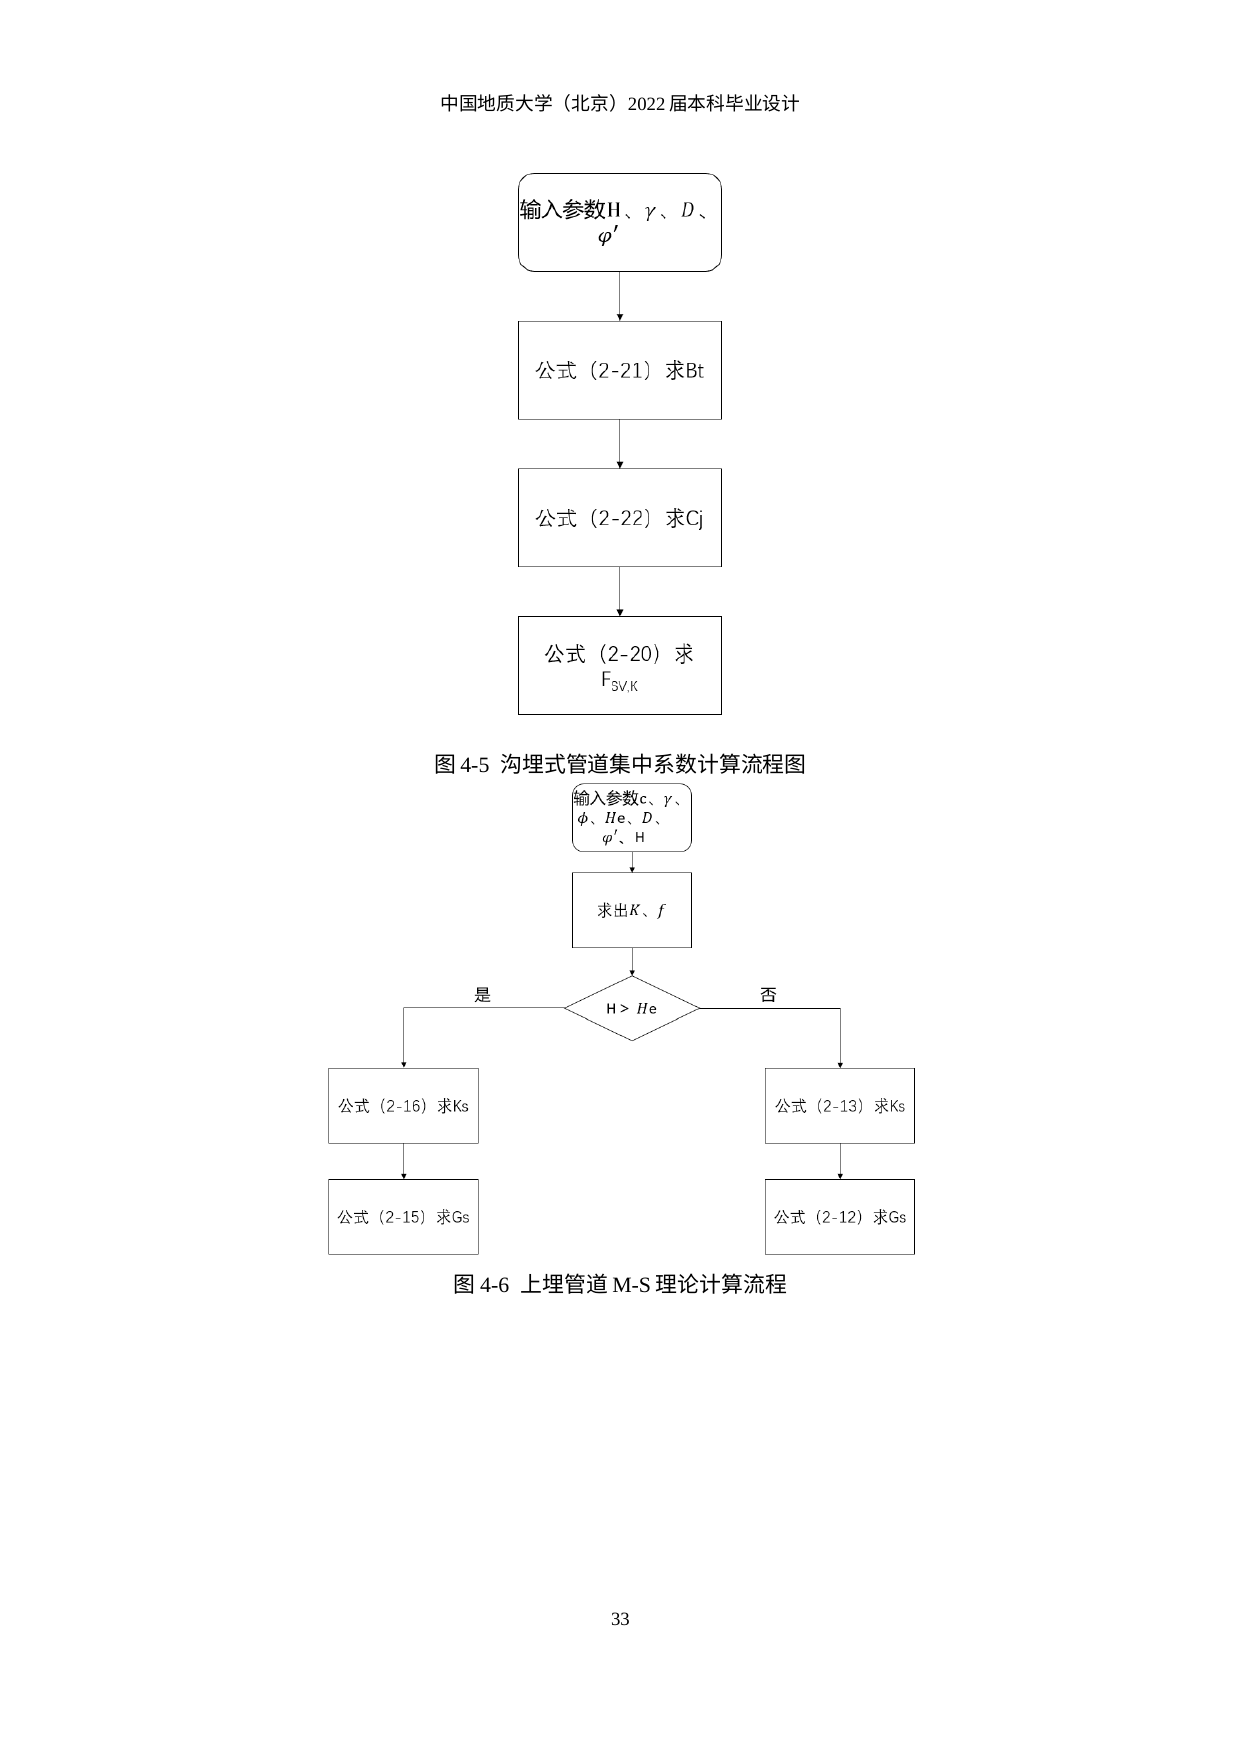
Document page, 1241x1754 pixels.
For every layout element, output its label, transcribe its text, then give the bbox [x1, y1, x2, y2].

text 图4-6 上埋管道M-S理论计算流程 [187, 1267, 1053, 1299]
text 图4-5 沟埋式管道集中系数计算流程图 [187, 747, 1053, 779]
picture [506, 162, 735, 727]
picture [314, 779, 926, 1259]
